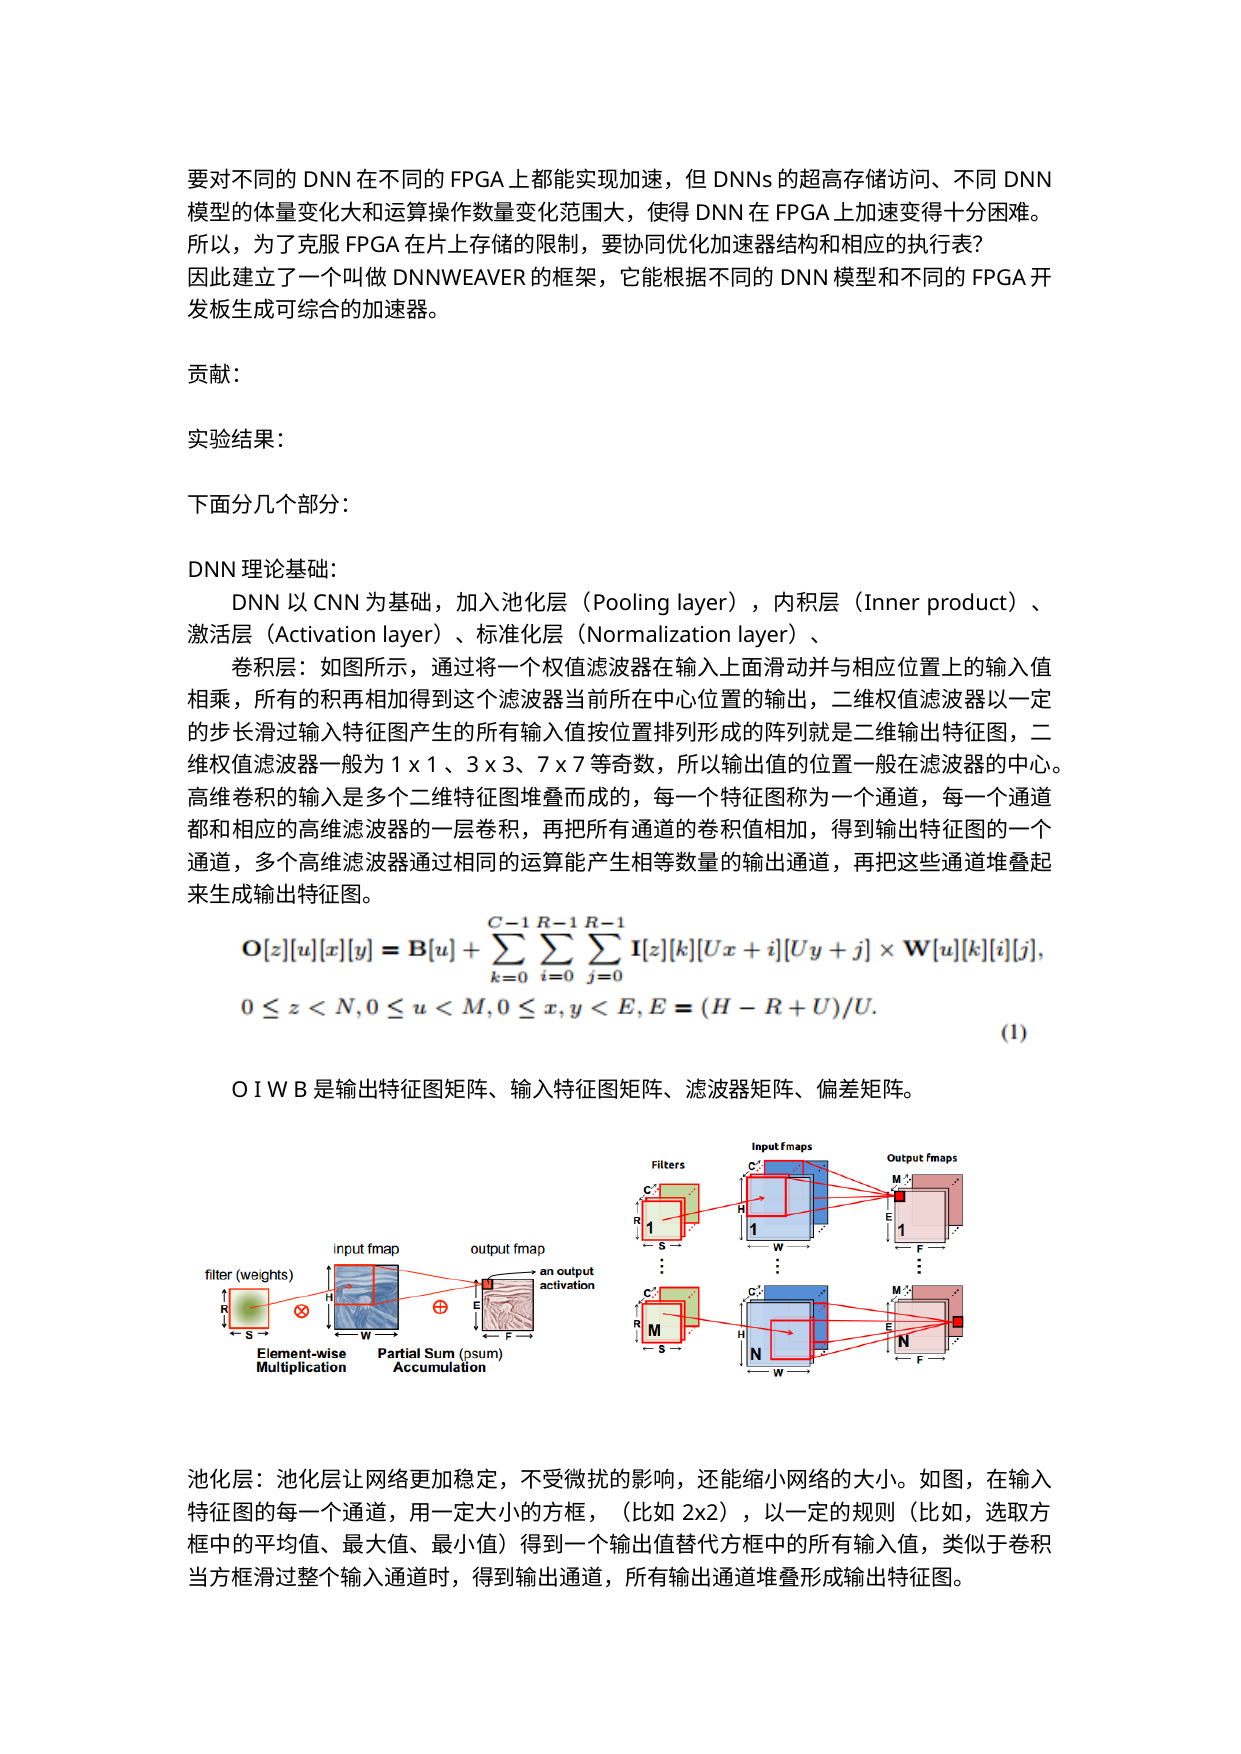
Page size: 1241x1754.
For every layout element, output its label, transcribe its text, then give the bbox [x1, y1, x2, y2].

text DNN以CNN为基础，加入池化层（Pooling layer），内积层（Inner product）、激活层（Activation layer）、标准化层（Normalization layer）、 [187, 584, 1053, 649]
text 贡献： [187, 357, 1053, 389]
text 卷积层：如图所示，通过将一个权值滤波器在输入上面滑动并与相应位置上的输入值相乘，所有的积再相加得到这个滤波器当前所在中心位置的输出，二维权值滤波器以一定的步长滑过输入特征图产生的所有输入值按位置排列形成的阵列就是二维输出特征图，二维权值滤波器一般为1 x 1 、3 x 3、7 x 7等奇数，所以输出值的位置一般在滤波器的中心。高维卷积的输入是多个二维特征图堆叠而成的，每一个特征图称为一个通道，每一个通道都和相应的高维滤波器的一层卷积，再把所有通道的卷积值相加，得到输出特征图的一个通道，多个高维滤波器通过相同的运算能产生相等数量的输出通道，再把这些通道堆叠起来生成输出特征图。 [187, 649, 1053, 909]
text 下面分几个部分： [187, 487, 1053, 519]
text 实验结果： [187, 422, 1053, 454]
text 池化层：池化层让网络更加稳定，不受微扰的影响，还能缩小网络的大小。如图，在输入特征图的每一个通道，用一定大小的方框，（比如2x2），以一定的规则（比如，选取方框中的平均值、最大值、最小值）得到一个输出值替代方框中的所有输入值，类似于卷积，当方框滑过整个输入通道时，得到输出通道，所有输出通道堆叠形成输出特征图。 [187, 1462, 1053, 1592]
picture [187, 1137, 1004, 1383]
picture [231, 909, 1085, 1058]
text O I W B 是输出特征图矩阵、输入特征图矩阵、滤波器矩阵、偏差矩阵。 [187, 1072, 1053, 1104]
text 因此建立了一个叫做DNNWEAVER的框架，它能根据不同的DNN模型和不同的FPGA开发板生成可综合的加速器。 [187, 259, 1053, 324]
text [187, 162, 1053, 227]
text 所以，为了克服FPGA在片上存储的限制，要协同优化加速器结构和相应的执行表？ [187, 227, 1053, 259]
text DNN理论基础： [187, 552, 1053, 584]
